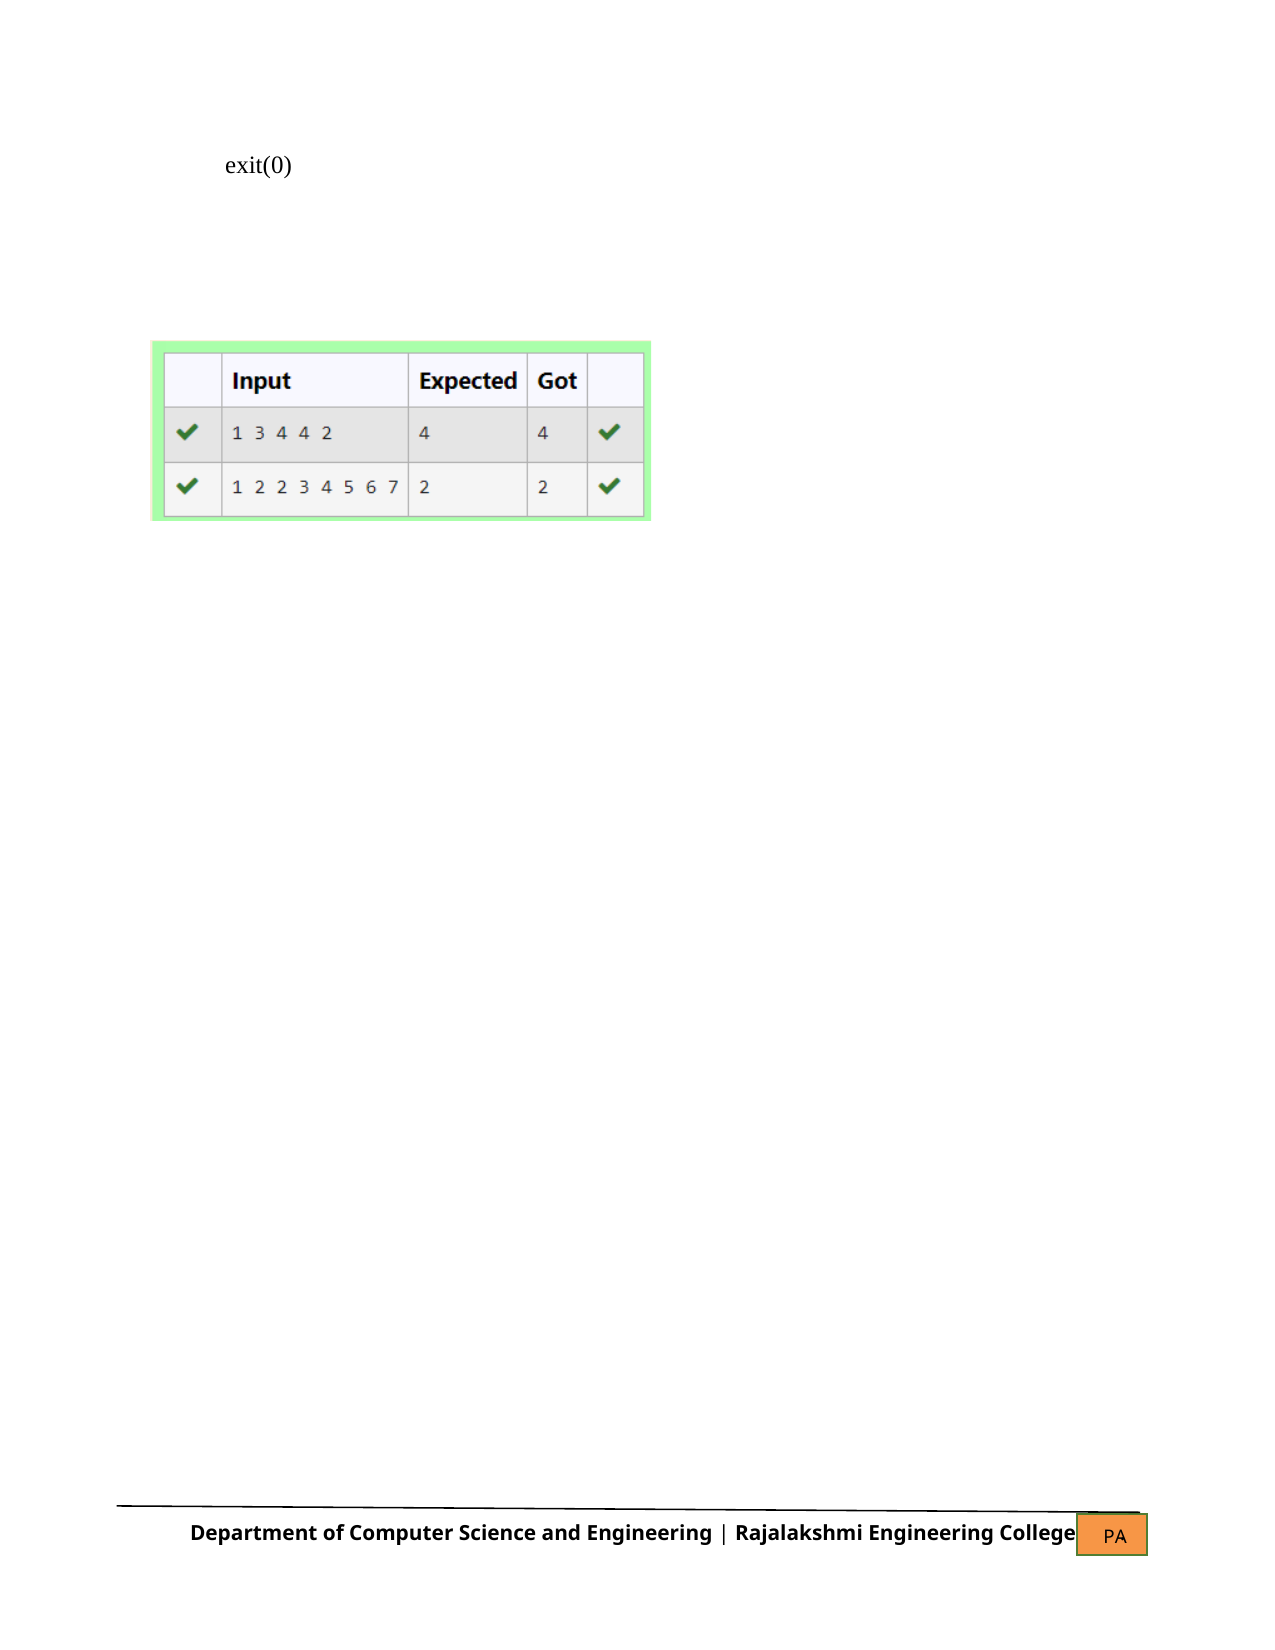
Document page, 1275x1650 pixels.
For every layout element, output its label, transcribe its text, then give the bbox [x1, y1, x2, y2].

picture [150, 340, 652, 521]
text exit(0) [150, 150, 1125, 179]
